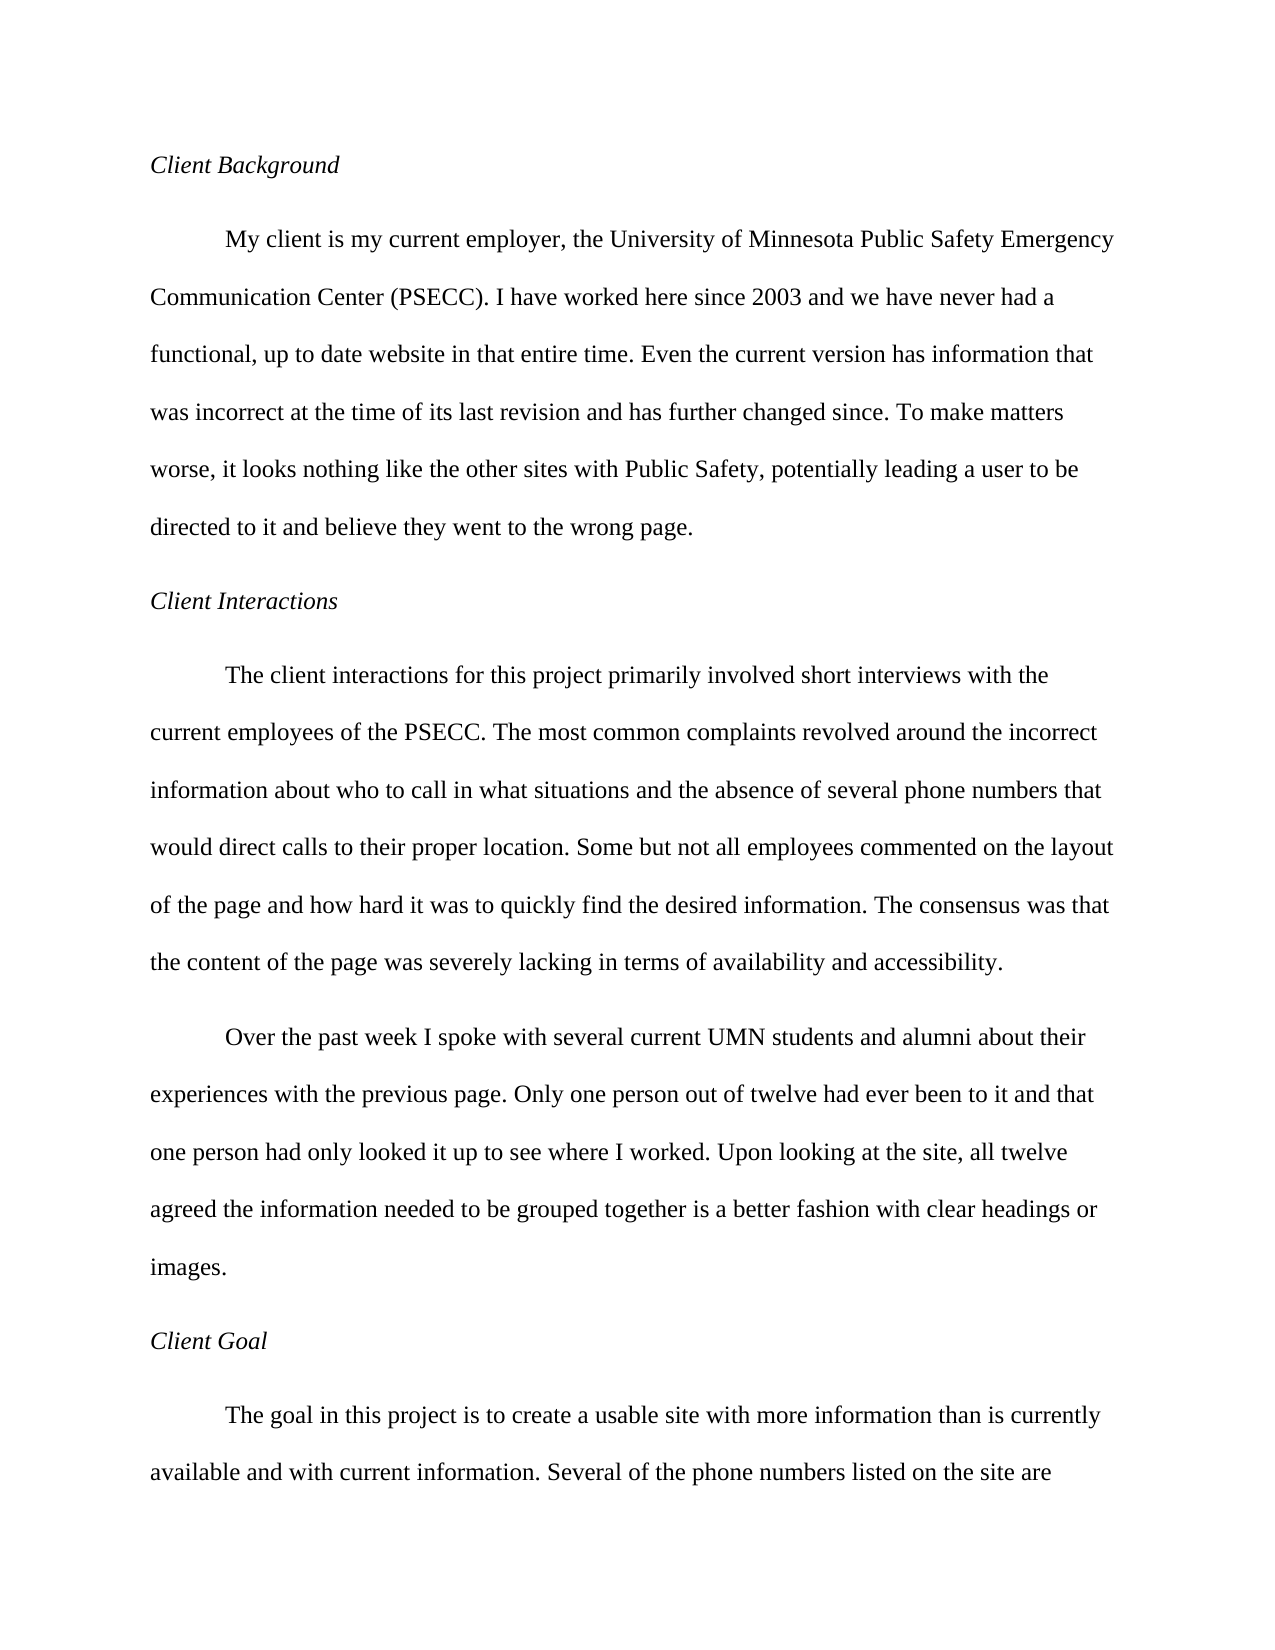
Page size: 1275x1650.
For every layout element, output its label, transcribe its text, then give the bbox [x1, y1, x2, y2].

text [150, 1400, 1125, 1486]
text The client interactions for this project primarily involved short interviews with the current employees of the PSECC. The most common complaints revolved around the incorrect information about who to call in what situations and the absence of several phone numbers that would direct calls to their proper location. Some but not all employees commented on the layout of the page and how hard it was to quickly find the desired information. The consensus was that the content of the page was severely lacking in terms of availability and accessibility. [150, 660, 1125, 976]
text Client Goal [150, 1326, 1125, 1354]
text My client is my current employer, the University of Minnesota Public Safety Emergency Communication Center (PSECC). I have worked here since 2003 and we have never had a functional, up to date website in that entire time. Even the current version has information that was incorrect at the time of its last revision and has further changed since. To make matters worse, it looks nothing like the other sites with Public Safety, potentially leading a user to be directed to it and believe they went to the wrong page. [150, 224, 1125, 540]
text Over the past week I spoke with several current UMN students and alumni about their experiences with the previous page. Only one person out of twelve had ever been to it and that one person had only looked it up to see where I worked. Upon looking at the site, all twelve agreed the information needed to be grouped together is a better fashion with clear headings or images. [150, 1022, 1125, 1280]
text Client Background [150, 150, 1125, 179]
text Client Interactions [150, 586, 1125, 614]
